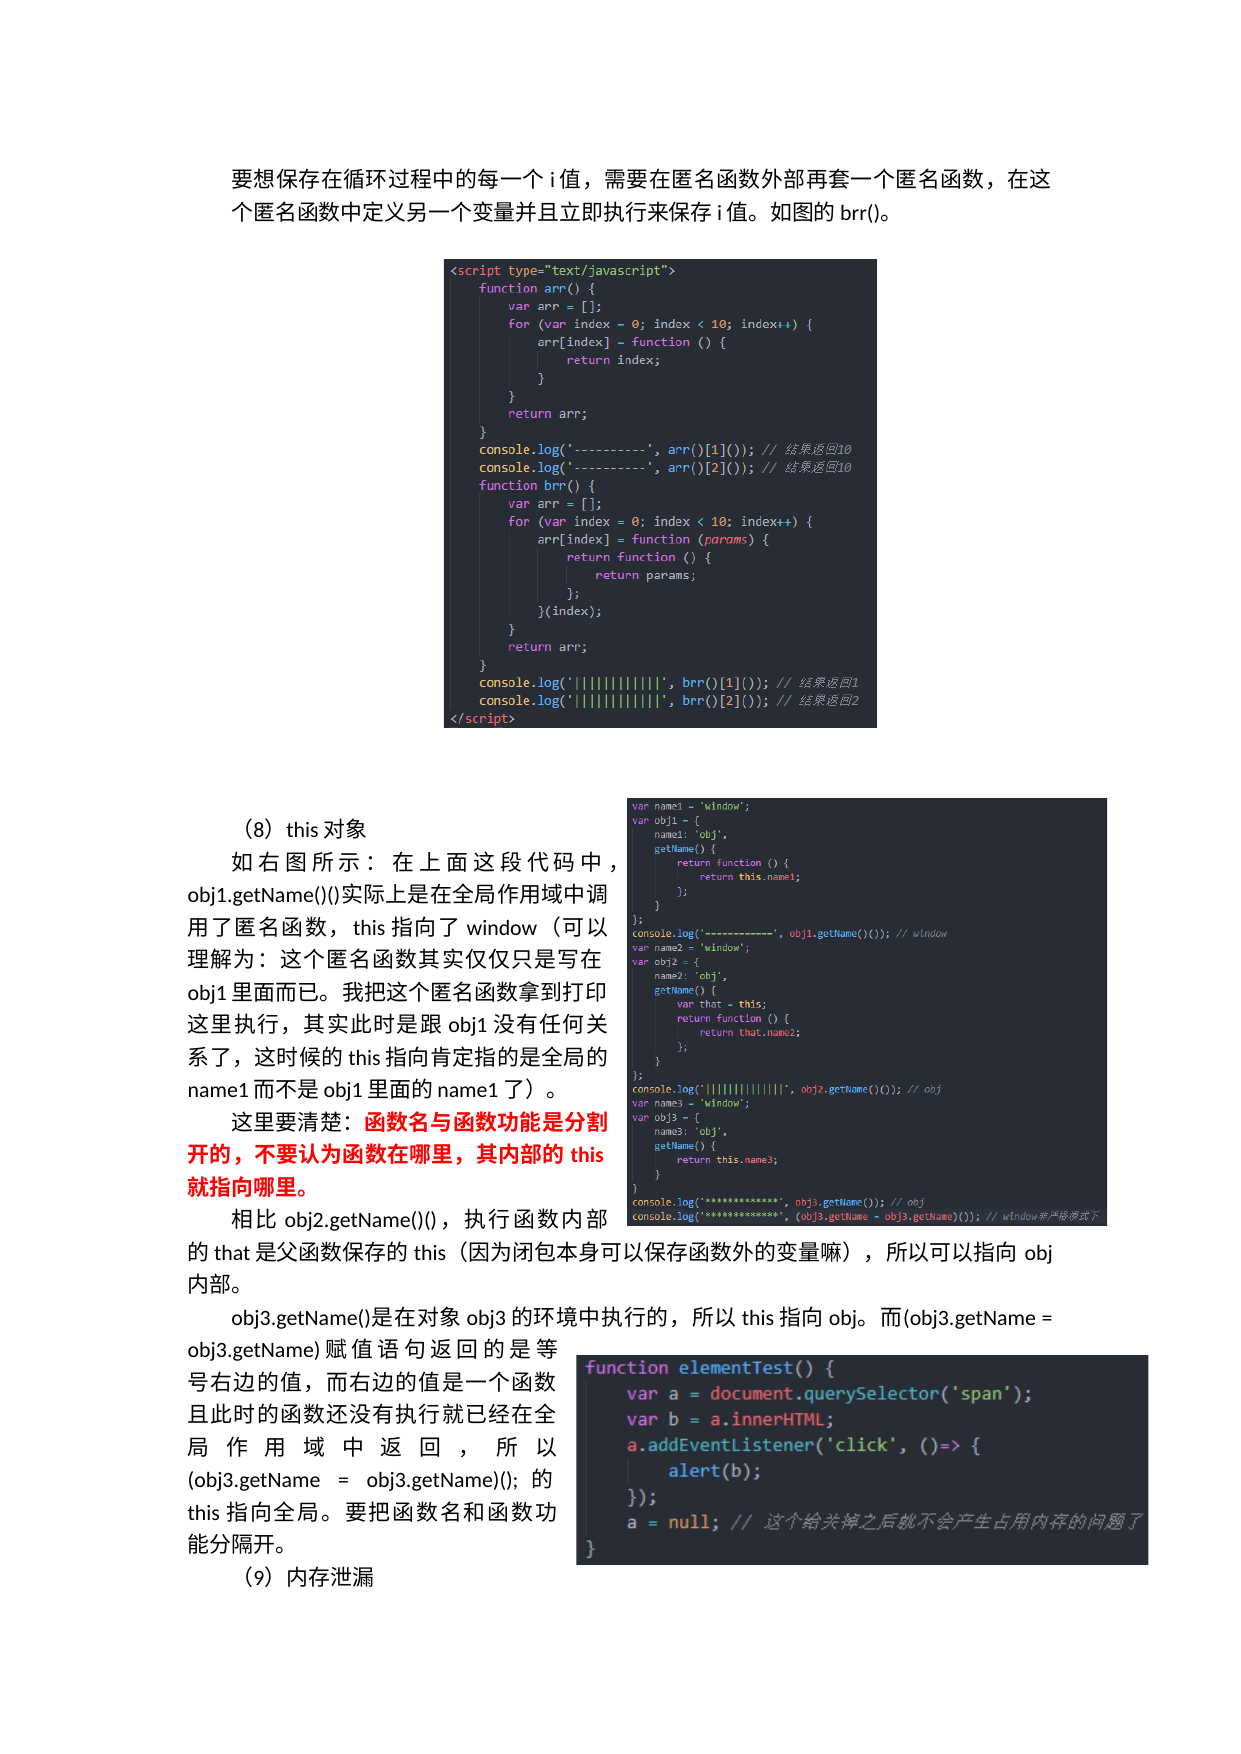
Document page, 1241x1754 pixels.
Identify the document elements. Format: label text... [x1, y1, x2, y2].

text 如右图所示：在上面这段代码中，obj1.getName()()实际上是在全局作用域中调用了匿名函数，this指向了window（可以理解为：这个匿名函数其实仅仅只是写在obj1里面而已。我把这个匿名函数拿到打印这里执行，其实此时是跟obj1没有任何关系了，这时候的this指向肯定指的是全局的name1而不是obj1里面的name1了）。 [187, 844, 627, 1104]
picture [627, 798, 1108, 1226]
list 内存泄漏 [187, 1559, 1053, 1592]
text 这里要清楚：函数名与函数功能是分割开的，不要认为函数在哪里，其内部的this就指向哪里。 [187, 1104, 627, 1202]
picture [443, 259, 877, 728]
list this对象 [187, 812, 627, 844]
text 要想保存在循环过程中的每一个i值，需要在匿名函数外部再套一个匿名函数，在这个匿名函数中定义另一个变量并且立即执行来保存i值。如图的brr()。 [231, 162, 1053, 227]
picture [576, 1355, 1149, 1565]
text 相比obj2.getName()()，执行函数内部的that是父函数保存的this（因为闭包本身可以保存函数外的变量嘛），所以可以指向obj内部。 [187, 1202, 1053, 1299]
